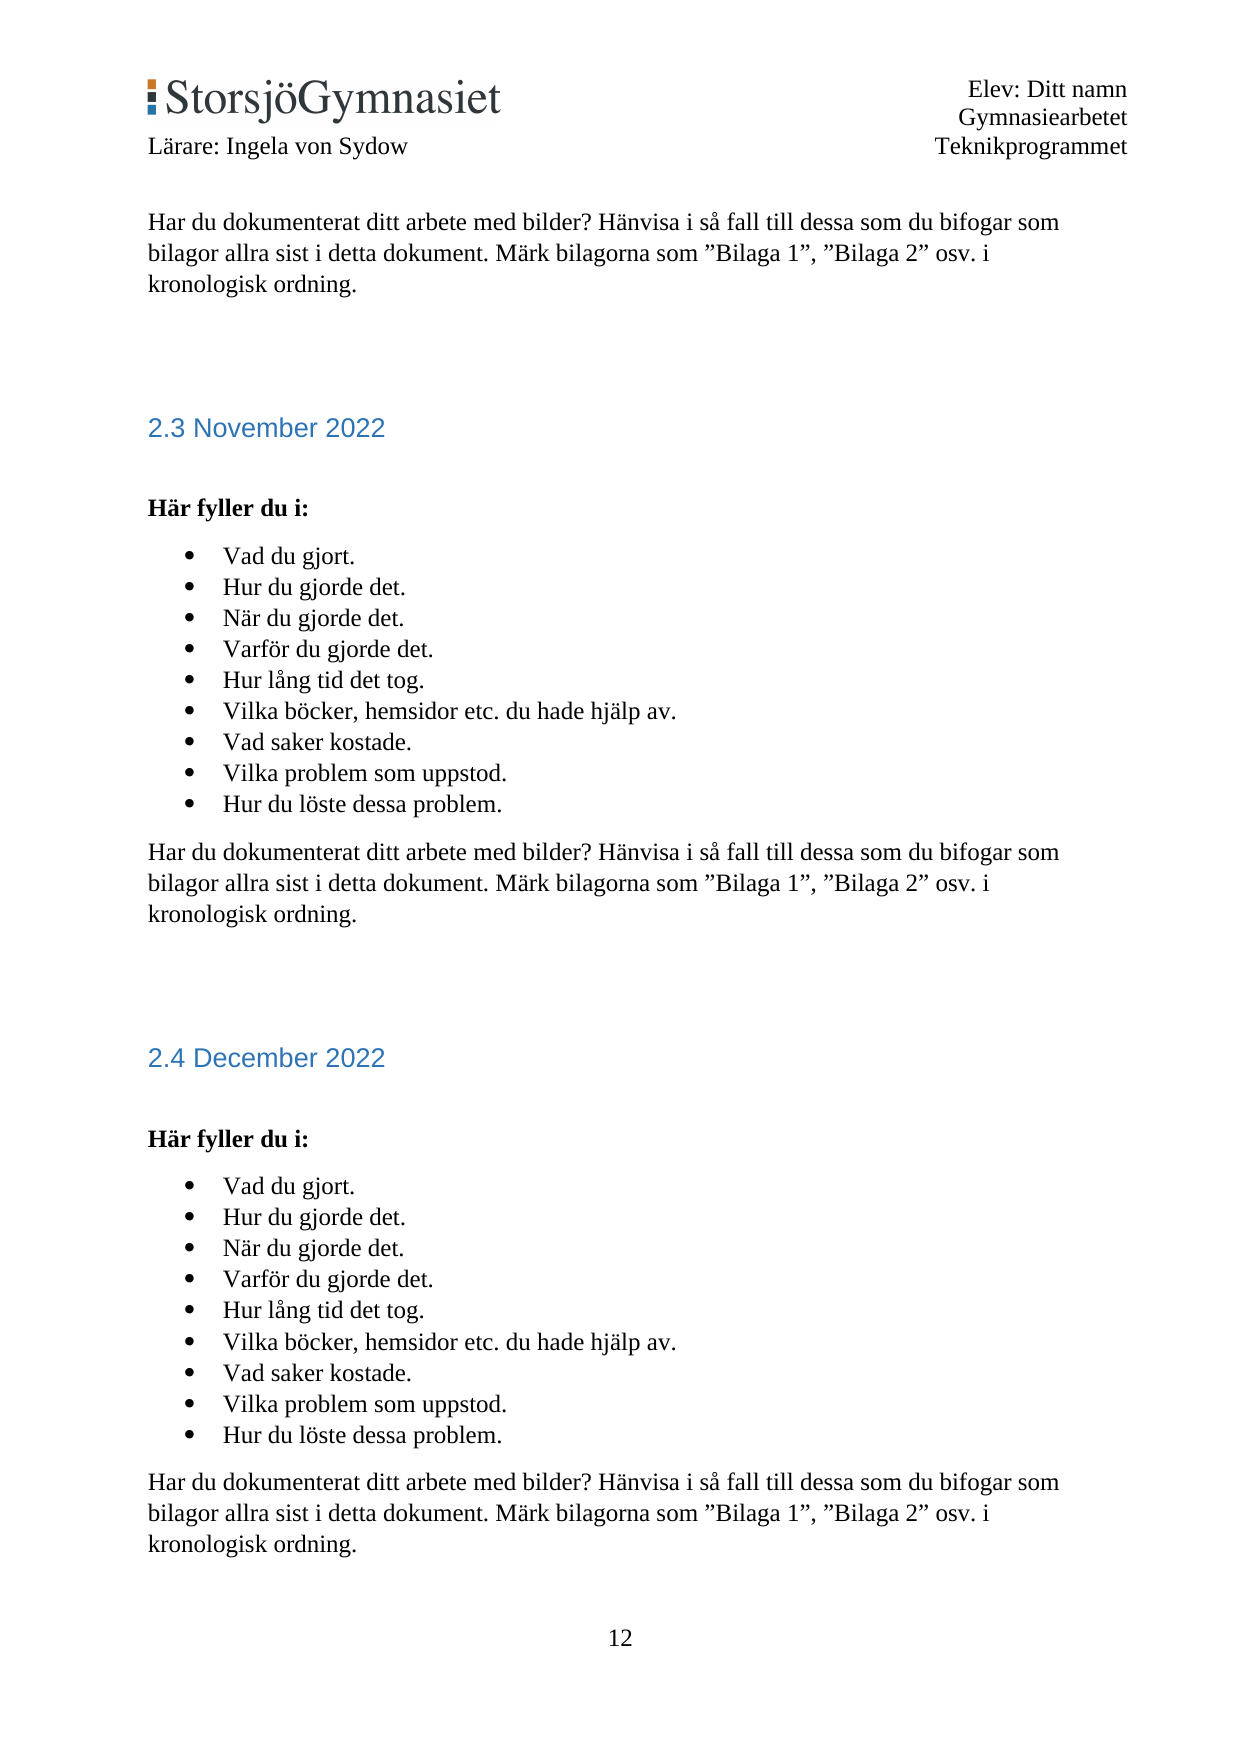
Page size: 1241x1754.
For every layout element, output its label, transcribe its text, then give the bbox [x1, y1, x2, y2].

list Hur du gjorde det. [185, 572, 1093, 601]
list Vilka problem som uppstod. [185, 758, 1093, 787]
list Vad saker kostade. [185, 727, 1093, 756]
text Här fyller du i: [148, 1124, 1093, 1152]
subtitle 2.4 December 2022 [148, 1042, 1093, 1073]
list Hur du löste dessa problem. [185, 789, 1093, 818]
list Vad du gjort. [185, 1171, 1093, 1200]
list Vilka böcker, hemsidor etc. du hade hjälp av. [185, 1327, 1093, 1355]
list När du gjorde det. [185, 603, 1093, 632]
list Hur lång tid det tog. [185, 665, 1093, 694]
list Vilka böcker, hemsidor etc. du hade hjälp av. [185, 696, 1093, 725]
subtitle 2.3 November 2022 [148, 412, 1093, 443]
list Varför du gjorde det. [185, 1264, 1093, 1293]
list Hur du gjorde det. [185, 1202, 1093, 1231]
text Har du dokumenterat ditt arbete med bilder? Hänvisa i så fall till dessa som du bifogar som bilagor allra sist i detta dokument. Märk bilagorna som ”Bilaga 1”, ”Bilaga 2” osv. i kronologisk ordning. [148, 837, 1093, 928]
list Hur lång tid det tog. [185, 1296, 1093, 1324]
picture [147, 75, 501, 129]
list Varför du gjorde det. [185, 634, 1093, 663]
list När du gjorde det. [185, 1233, 1093, 1262]
text Har du dokumenterat ditt arbete med bilder? Hänvisa i så fall till dessa som du bifogar som bilagor allra sist i detta dokument. Märk bilagorna som ”Bilaga 1”, ”Bilaga 2” osv. i kronologisk ordning. [148, 207, 1093, 297]
list Vad saker kostade. [185, 1358, 1093, 1386]
text Här fyller du i: [148, 493, 1093, 522]
list Vilka problem som uppstod. [185, 1389, 1093, 1417]
text Har du dokumenterat ditt arbete med bilder? Hänvisa i så fall till dessa som du bifogar som bilagor allra sist i detta dokument. Märk bilagorna som ”Bilaga 1”, ”Bilaga 2” osv. i kronologisk ordning. [148, 1467, 1093, 1558]
list Vad du gjort. [185, 541, 1093, 570]
list Hur du löste dessa problem. [185, 1420, 1093, 1448]
